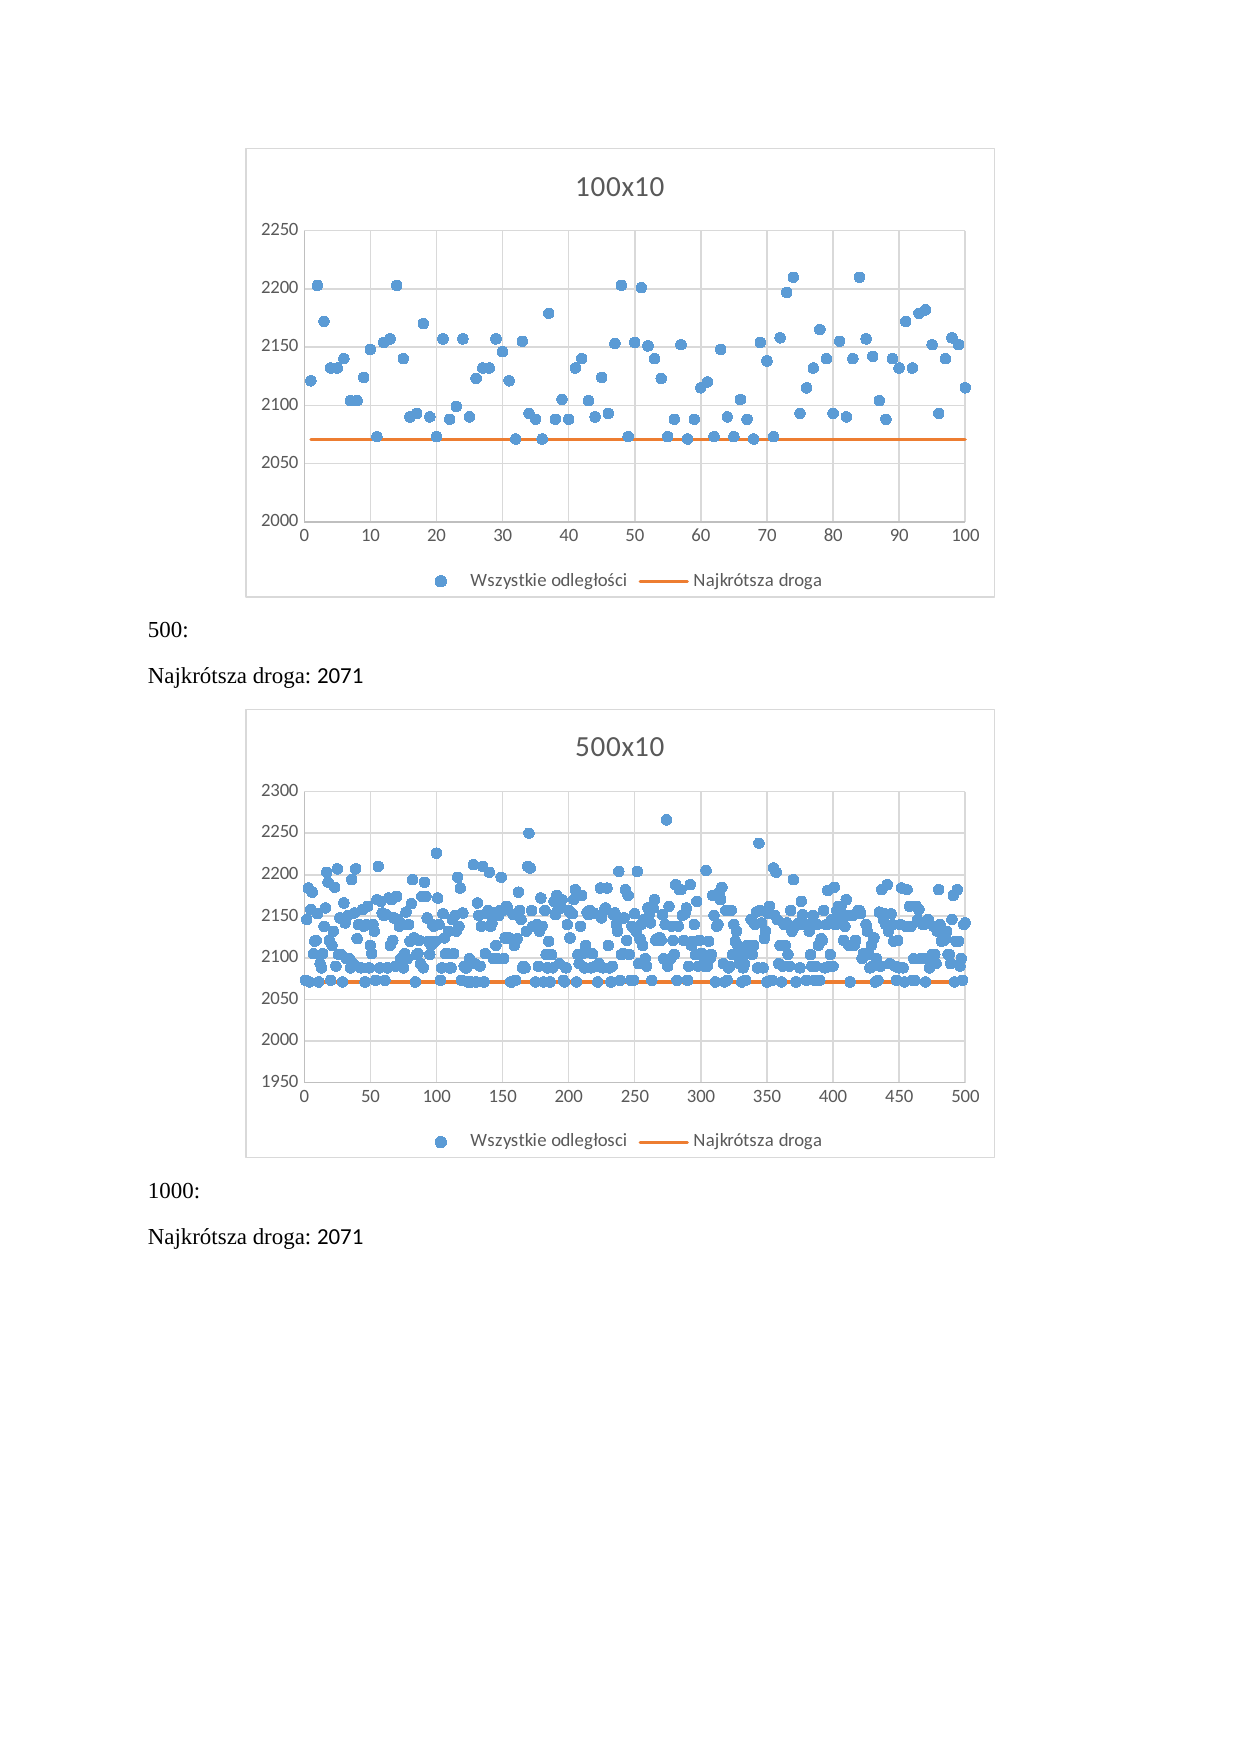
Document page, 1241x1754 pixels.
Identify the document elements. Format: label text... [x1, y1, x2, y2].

text Najkrótsza droga: 2071 [148, 1222, 1093, 1250]
text Najkrótsza droga: 2071 [148, 662, 1093, 689]
text 1000: [148, 1177, 1093, 1204]
text 500: [148, 616, 1093, 643]
